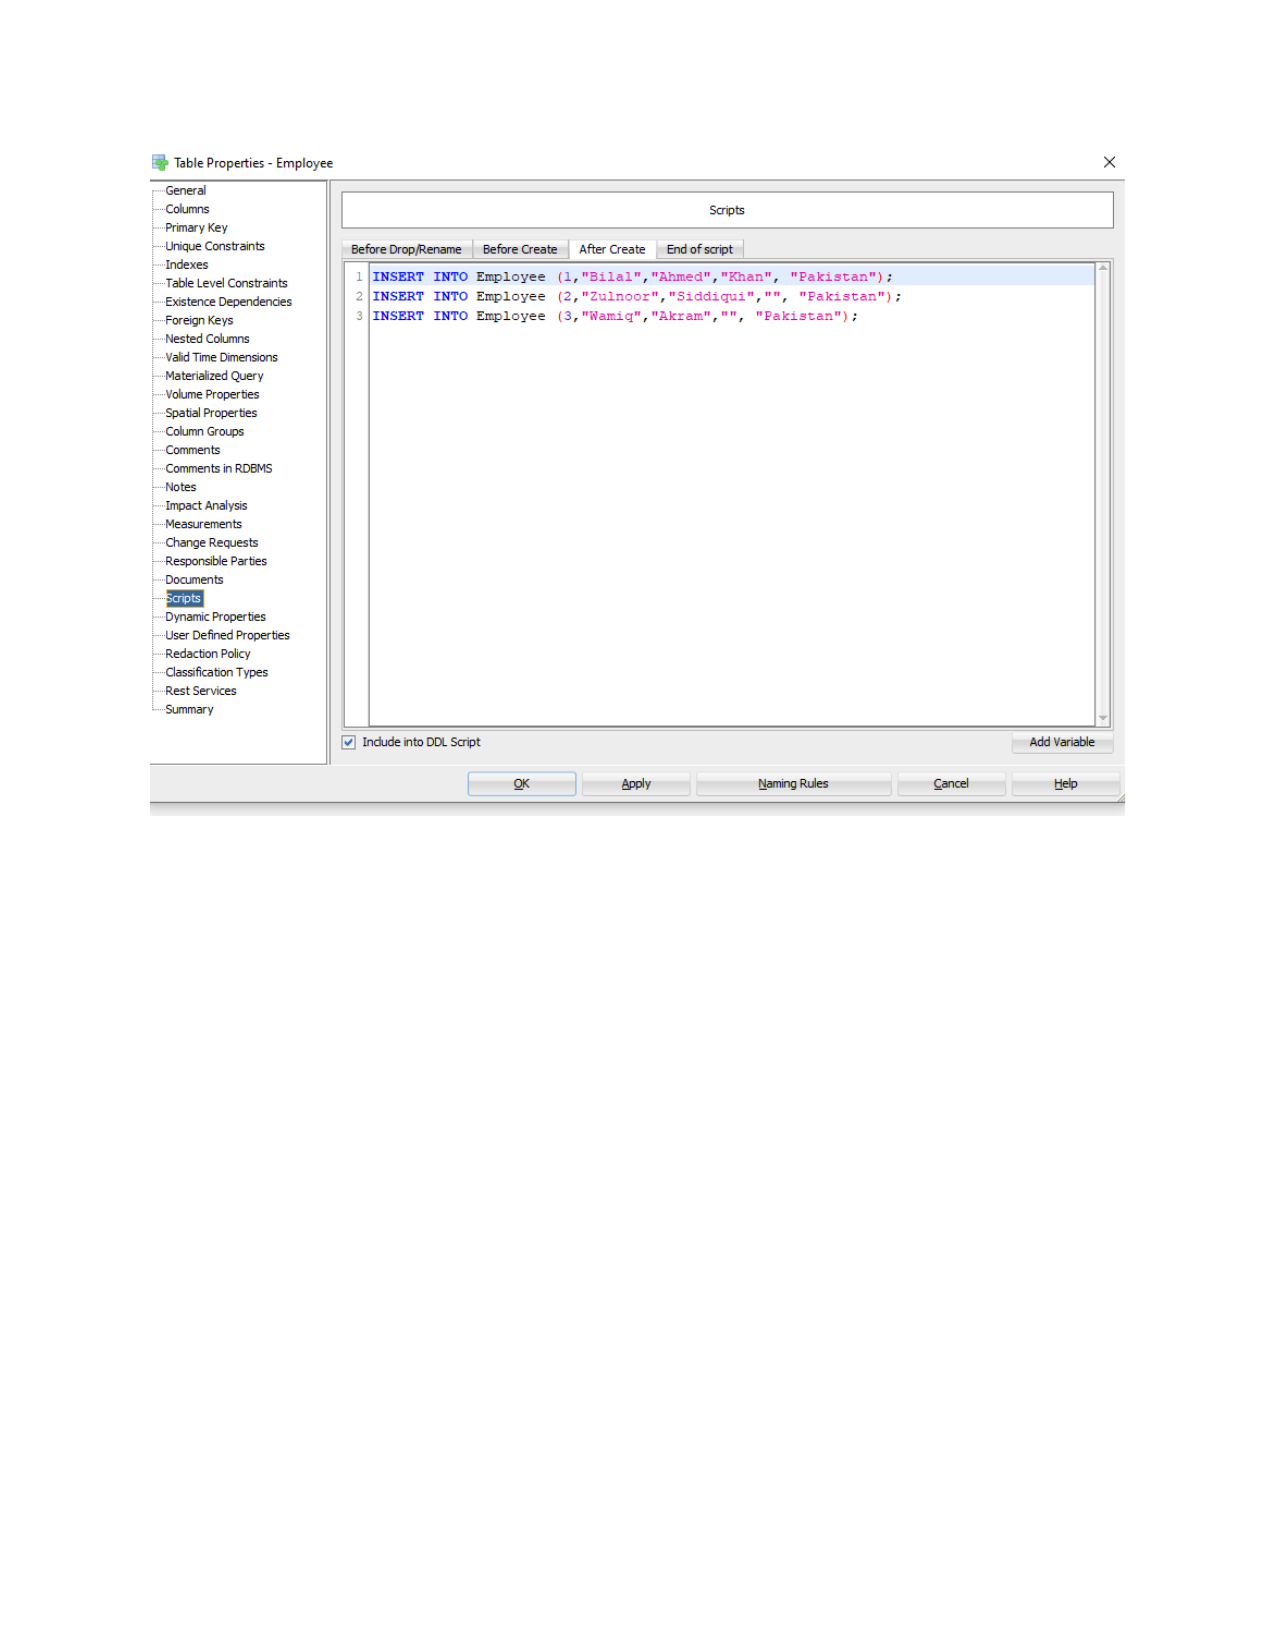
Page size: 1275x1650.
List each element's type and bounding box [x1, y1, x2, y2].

picture [150, 150, 1125, 816]
